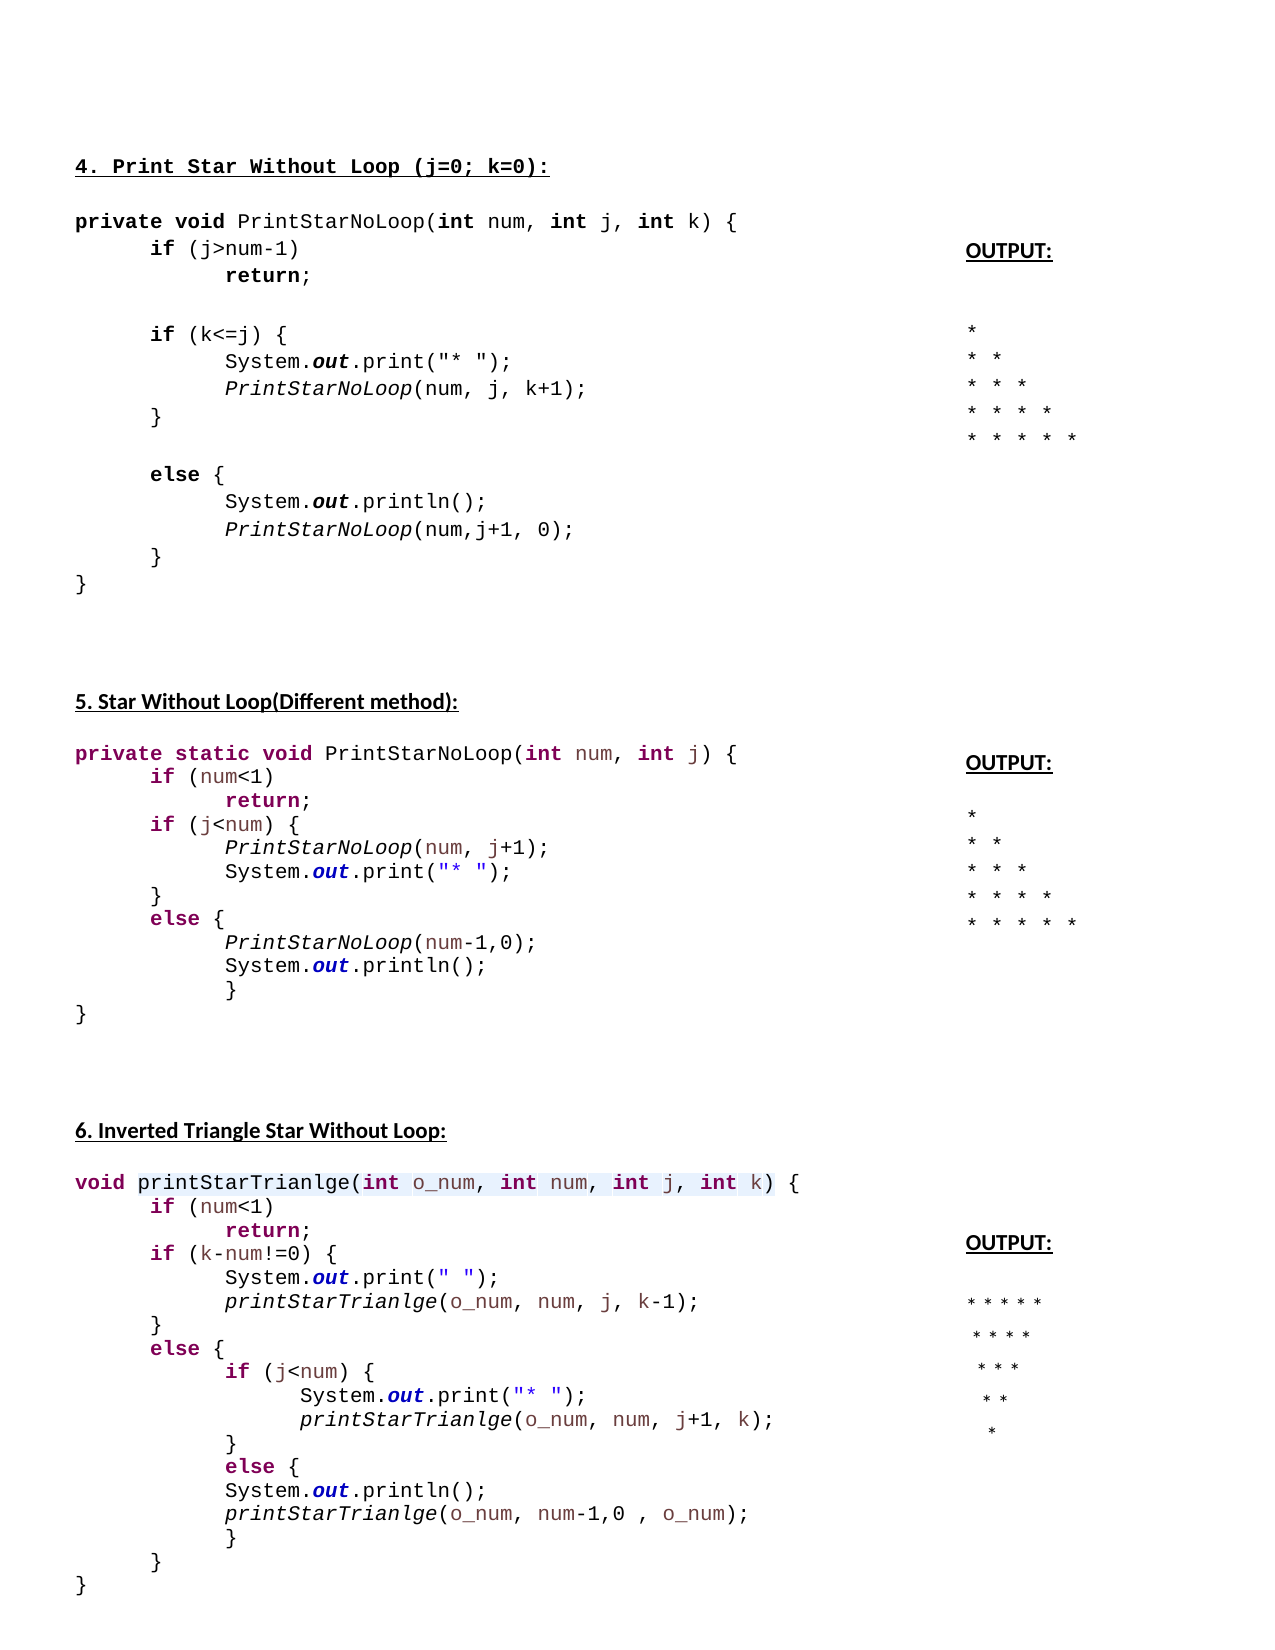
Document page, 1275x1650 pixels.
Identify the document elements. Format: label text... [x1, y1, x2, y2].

text * * * * [966, 1325, 1256, 1353]
text if (k<=j) { [75, 324, 909, 348]
text else { [75, 464, 909, 488]
text System.out.println(); [75, 1480, 909, 1503]
text } [75, 884, 909, 908]
text * * * [966, 862, 1256, 886]
text PrintStarNoLoop(num-1,0); [75, 932, 909, 956]
text else { [75, 1338, 909, 1362]
text return; [75, 790, 909, 814]
text * [966, 807, 1256, 831]
text if (j<num) { [75, 814, 909, 837]
text * [966, 322, 1256, 346]
text } [75, 406, 909, 429]
text printStarTrianlge(o_num, num-1,0 , o_num); [75, 1503, 909, 1527]
text * * * [966, 1357, 1256, 1385]
text if (num<1) [75, 766, 909, 790]
text * * * * * [966, 1292, 1256, 1321]
text System.out.println(); PrintStarNoLoop(num,j+1, 0); [75, 492, 909, 542]
text System.out.print(" "); [75, 1267, 909, 1291]
text 5. Star Without Loop(Different method): [75, 687, 909, 715]
text * * [966, 1389, 1256, 1417]
text * [966, 1421, 1256, 1449]
text * * * * [966, 889, 1256, 913]
text } [75, 546, 909, 569]
text * * * [966, 377, 1256, 401]
text } [75, 1551, 909, 1574]
text return; [75, 1220, 909, 1243]
text * * * * [966, 404, 1256, 428]
text * * * * * [966, 431, 1256, 455]
text 4. Print Star Without Loop (j=0; k=0): [75, 157, 909, 180]
text printStarTrianlge(o_num, num, j+1, k); [75, 1409, 909, 1432]
text } [75, 1432, 909, 1456]
text } [75, 1314, 909, 1338]
text if (num<1) [75, 1196, 909, 1220]
text private void PrintStarNoLoop(int num, int j, int k) { [75, 211, 909, 234]
text System.out.println(); [75, 956, 909, 979]
text if (j>num-1) [75, 238, 909, 262]
text OUTPUT: [966, 748, 1256, 776]
text * * [966, 835, 1256, 858]
text } [75, 979, 909, 1003]
text if (k-num!=0) { [75, 1243, 909, 1267]
text System.out.print("* "); [75, 1385, 909, 1409]
text return; [75, 265, 909, 289]
text * * * * * [966, 916, 1256, 940]
text 6. Inverted Triangle Star Without Loop: [75, 1117, 909, 1144]
text OUTPUT: [966, 1228, 1256, 1256]
text OUTPUT: [966, 236, 1256, 264]
text } [75, 1574, 909, 1598]
text } [75, 573, 909, 597]
text void printStarTrianlge(int o_num, int num, int j, int k) { [75, 1172, 909, 1196]
text printStarTrianlge(o_num, num, j, k-1); [75, 1291, 909, 1314]
text } [75, 1527, 909, 1551]
text if (j<num) { [75, 1362, 909, 1385]
text } [75, 1003, 909, 1026]
text else { [75, 908, 909, 932]
text private static void PrintStarNoLoop(int num, int j) { [75, 743, 909, 766]
text else { [75, 1456, 909, 1480]
text * * [966, 350, 1256, 373]
text System.out.print("* "); [75, 861, 909, 884]
text PrintStarNoLoop(num, j, k+1); [75, 378, 909, 402]
text PrintStarNoLoop(num, j+1); [75, 837, 909, 861]
text System.out.print("* "); [75, 351, 909, 375]
